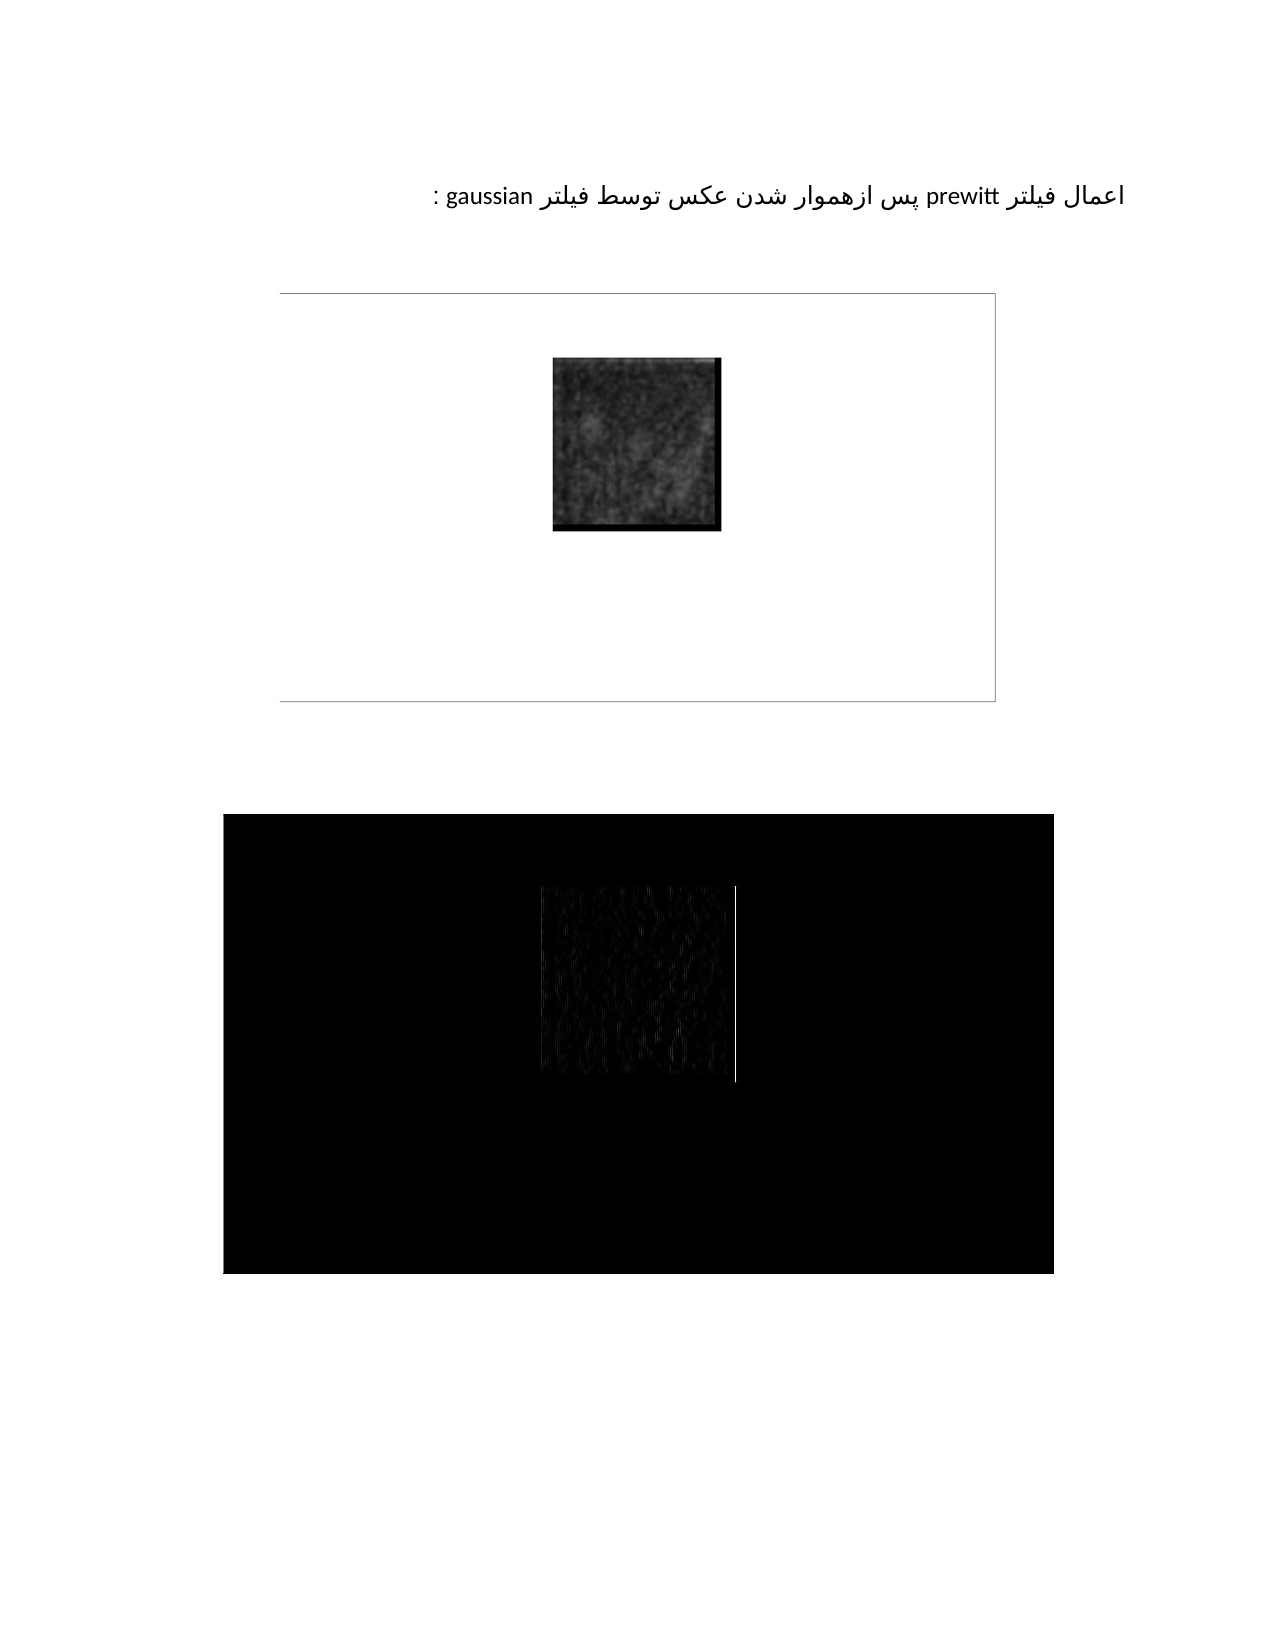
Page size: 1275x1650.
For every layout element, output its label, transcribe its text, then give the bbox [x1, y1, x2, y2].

text اعمال فیلتر prewitt پس ازهموار شدن عکس توسط فیلتر gaussian : [150, 181, 1125, 211]
picture [150, 789, 1125, 1338]
picture [210, 272, 1065, 759]
